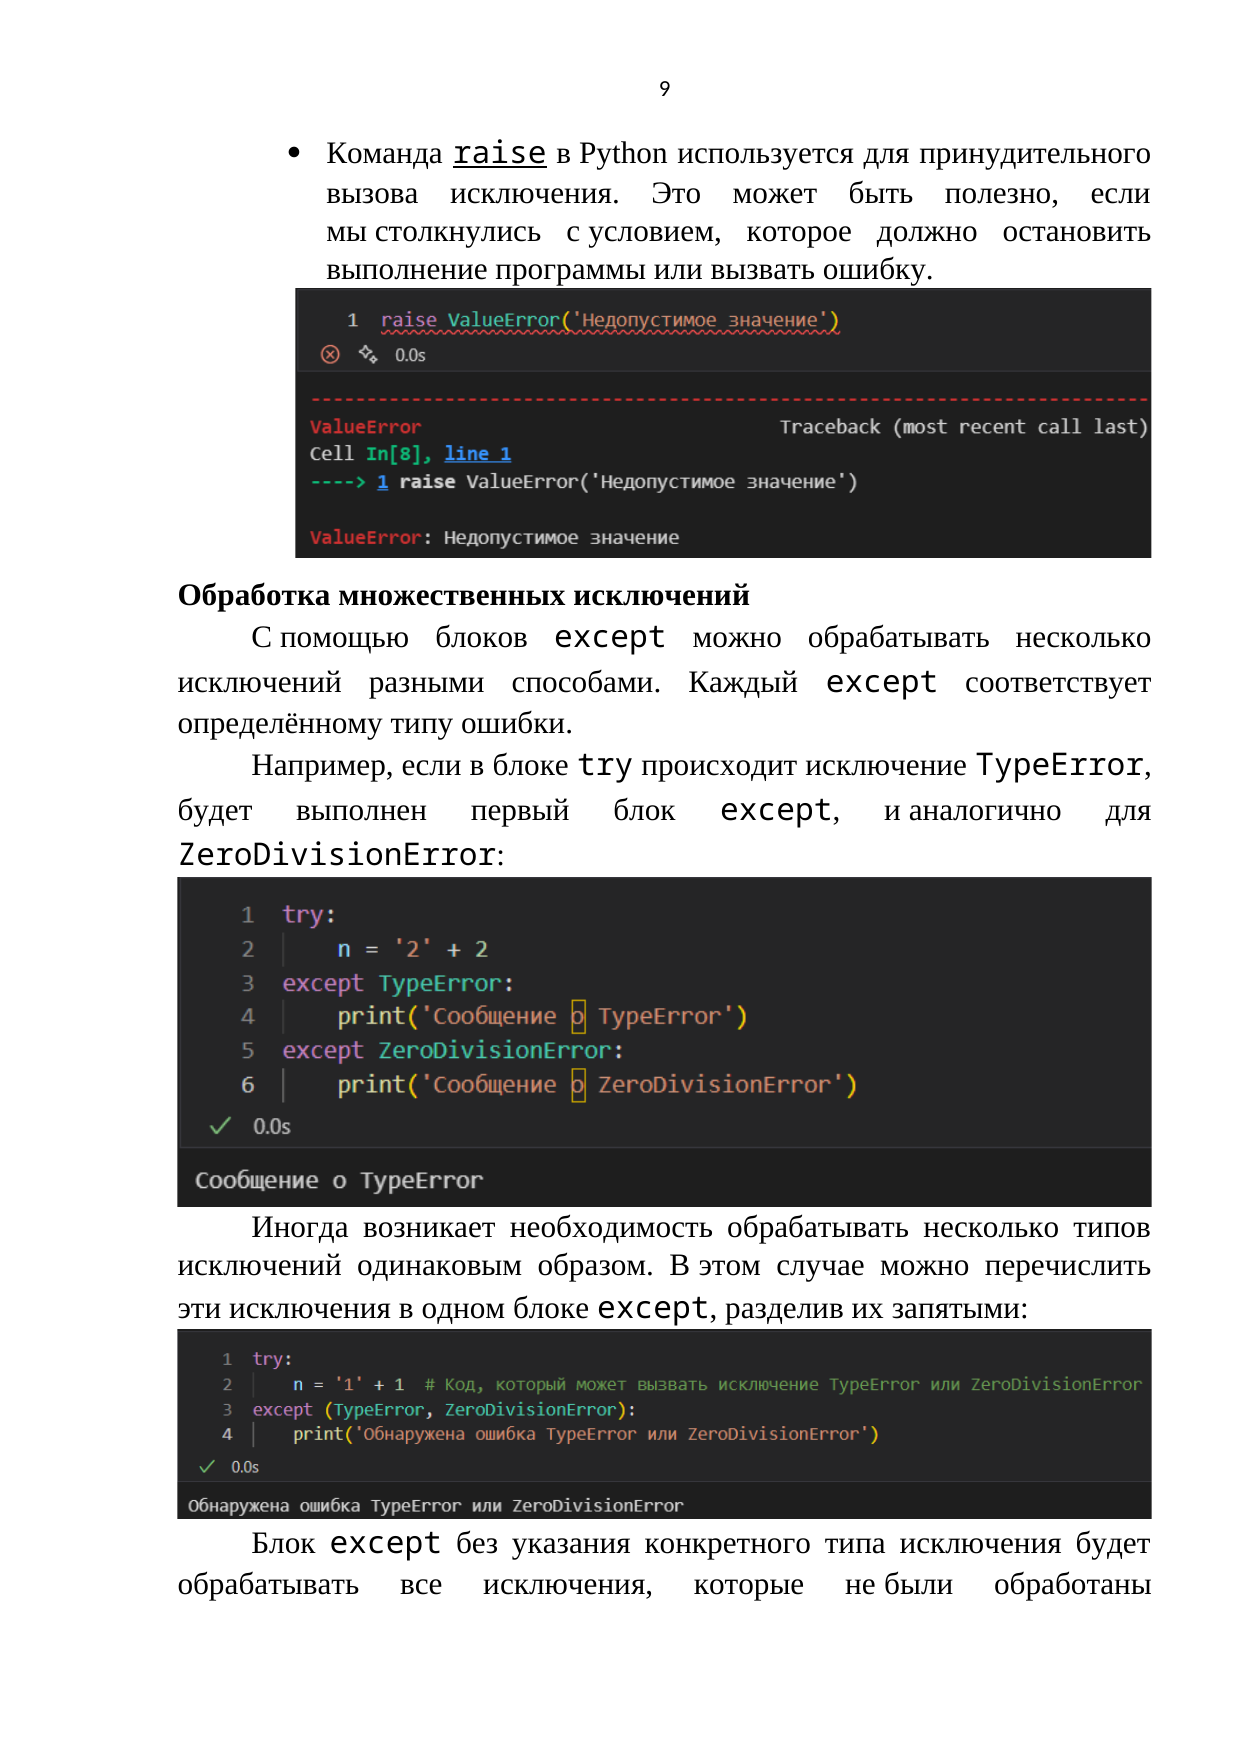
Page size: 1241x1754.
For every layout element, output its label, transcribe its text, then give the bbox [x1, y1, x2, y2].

text Иногда возникает необходимость обрабатывать несколько типов исключений одинаковым образом. В этом случае можно перечислить эти исключения в одном блоке except, разделив их запятыми: [177, 1208, 1152, 1327]
picture [295, 288, 1152, 558]
picture [177, 1329, 1152, 1519]
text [177, 1520, 1152, 1601]
text Например, если в блоке try происходит исключение TypeError, будет выполнен первый блок except, и аналогично для ZeroDivisionError: [177, 742, 1152, 875]
picture [177, 877, 1152, 1207]
list Команда raise в Python используется для принудительного вызова исключения. Это может быть полезно, если мы столкнулись с условием, которое должно остановить выполнение программы или вызвать ошибку. [288, 130, 1152, 286]
text С помощью блоков except можно обрабатывать несколько исключений разными способами. Каждый except соответствует определённому типу ошибки. [177, 614, 1152, 740]
subtitle Обработка множественных исключений [177, 576, 1152, 612]
